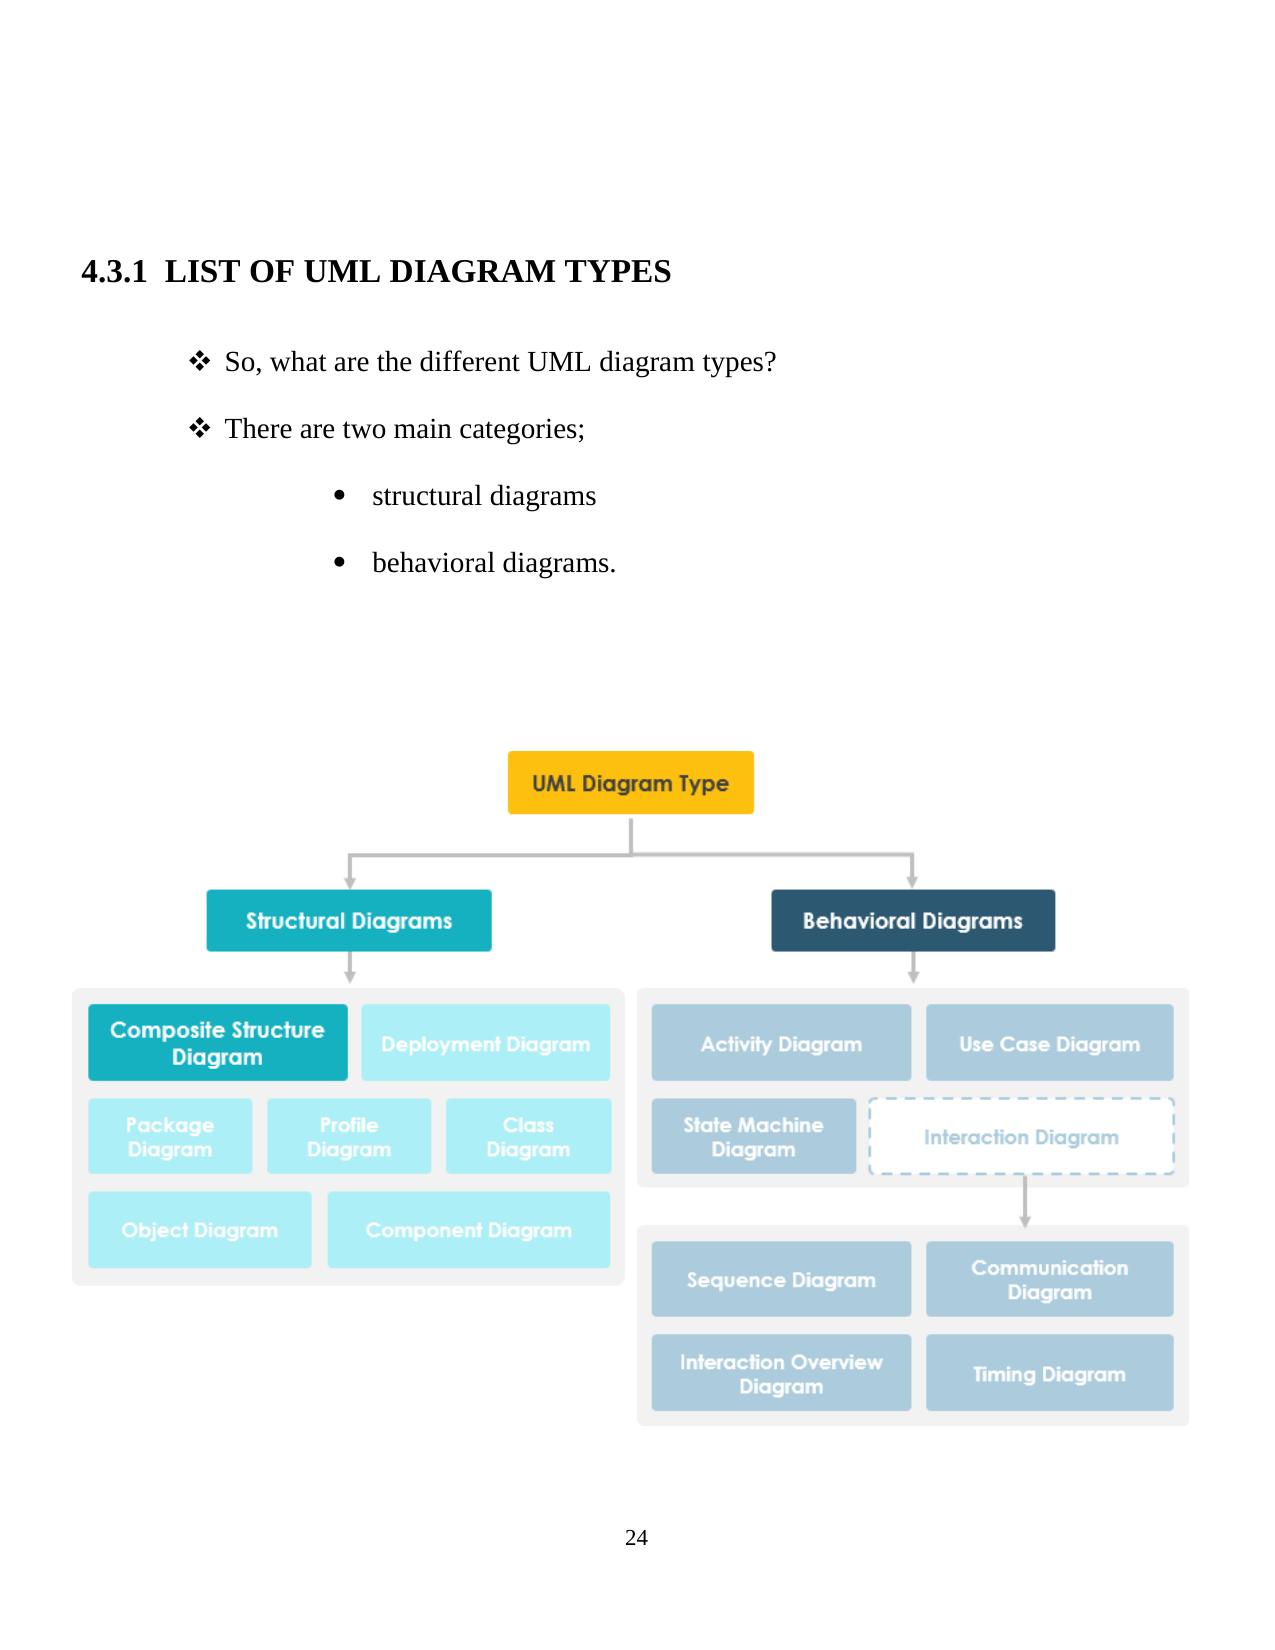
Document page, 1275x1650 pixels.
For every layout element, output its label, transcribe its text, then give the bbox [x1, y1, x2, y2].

picture [71, 751, 1190, 1426]
subtitle 4.3.1 LIST OF UML DIAGRAM TYPES [31, 251, 1254, 289]
list So, what are the different UML diagram types? [187, 344, 1254, 378]
list behavioral diagrams. [334, 545, 1254, 578]
list structural diagrams [334, 478, 1254, 512]
list There are two main categories; [187, 411, 1254, 445]
